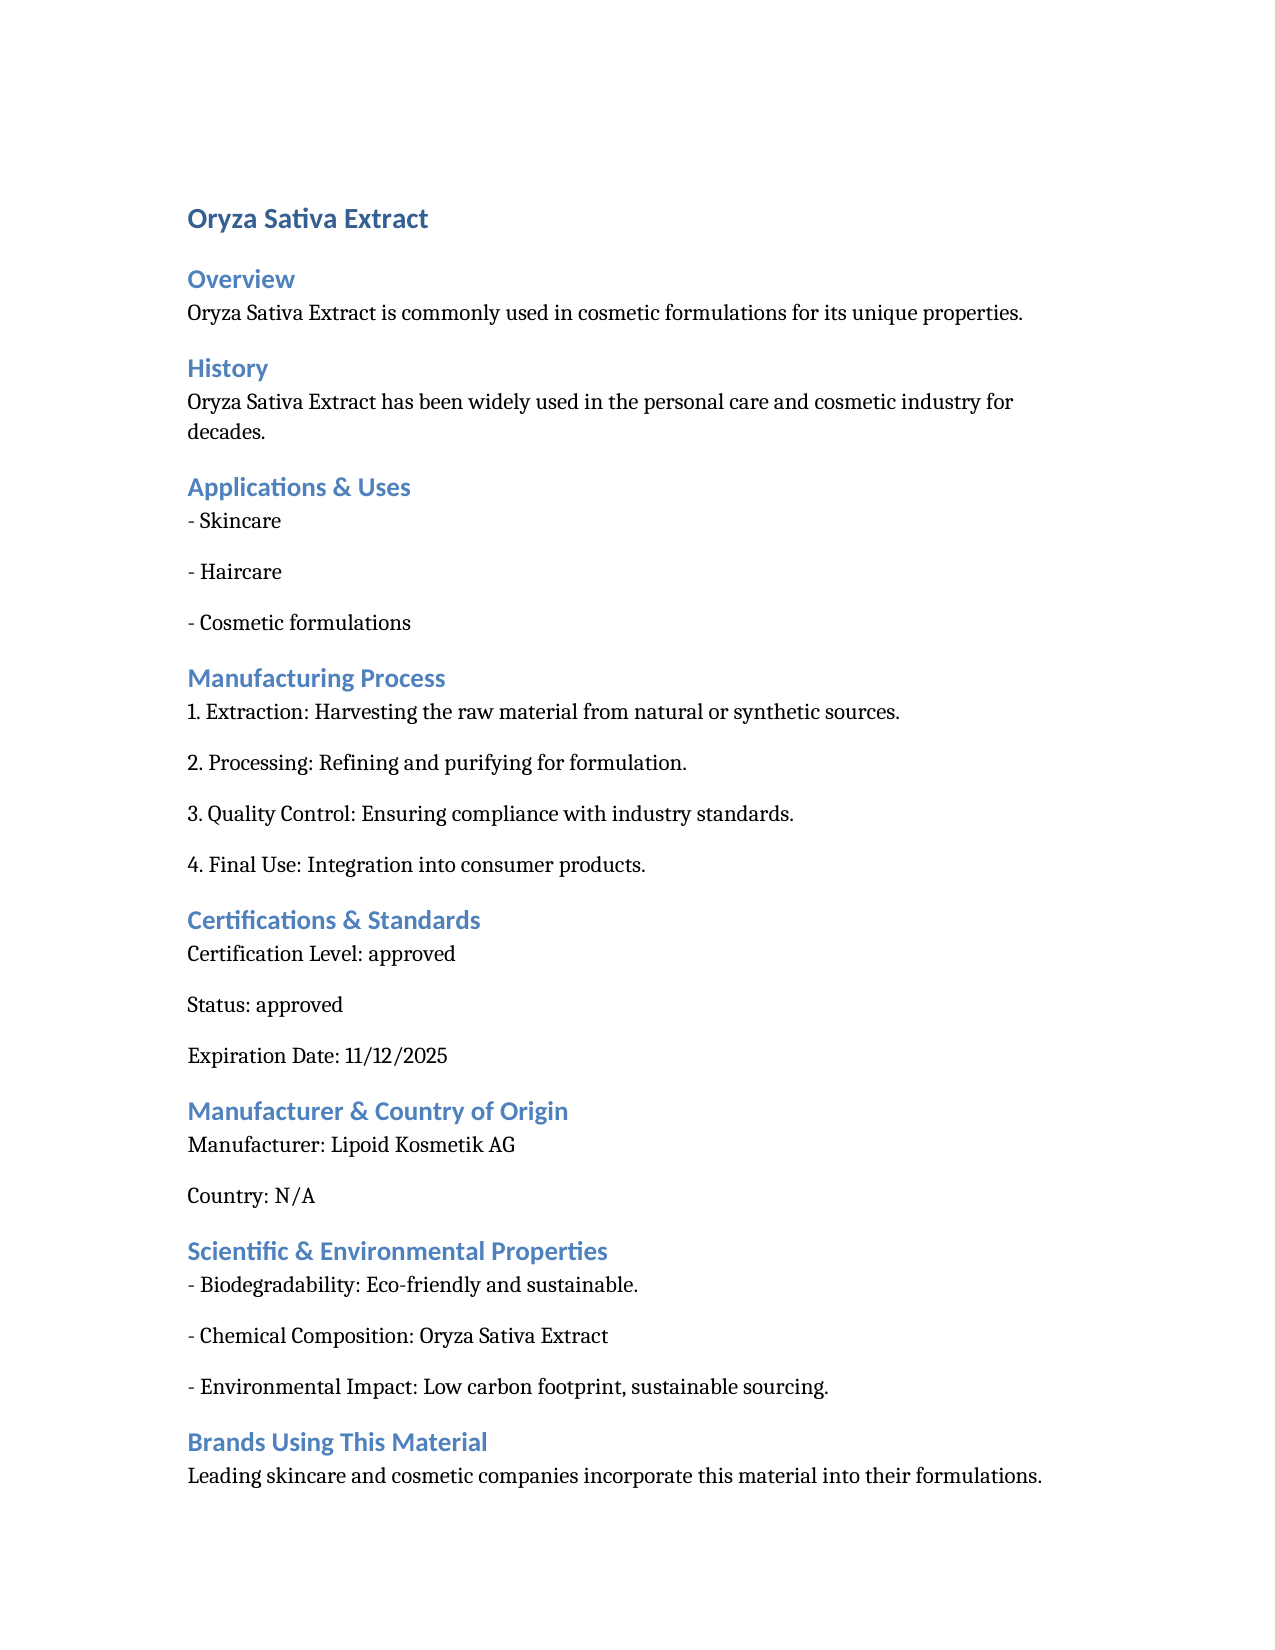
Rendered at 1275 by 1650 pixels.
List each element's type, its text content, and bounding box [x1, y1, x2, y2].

text Country: N/A [187, 1183, 1087, 1209]
text 4. Final Use: Integration into consumer products. [187, 852, 1087, 878]
subtitle Manufacturing Process [187, 661, 1087, 694]
text Expiration Date: 11/12/2025 [187, 1043, 1087, 1069]
text Leading skincare and cosmetic companies incorporate this material into their formulations. [187, 1463, 1087, 1489]
text Oryza Sativa Extract is commonly used in cosmetic formulations for its unique properties. [187, 300, 1087, 326]
text Manufacturer: Lipoid Kosmetik AG [187, 1132, 1087, 1158]
text - Chemical Composition: Oryza Sativa Extract [187, 1323, 1087, 1349]
subtitle Brands Using This Material [187, 1425, 1087, 1458]
subtitle Certifications & Standards [187, 903, 1087, 936]
subtitle Manufacturer & Country of Origin [187, 1094, 1087, 1127]
text 3. Quality Control: Ensuring compliance with industry standards. [187, 801, 1087, 827]
text - Environmental Impact: Low carbon footprint, sustainable sourcing. [187, 1374, 1087, 1400]
text 1. Extraction: Harvesting the raw material from natural or synthetic sources. [187, 699, 1087, 725]
subtitle History [187, 351, 1087, 384]
subtitle Applications & Uses [187, 470, 1087, 503]
text Oryza Sativa Extract has been widely used in the personal care and cosmetic industry for decades. [187, 389, 1087, 445]
text Certification Level: approved [187, 941, 1087, 967]
text - Haircare [187, 559, 1087, 585]
text - Skincare [187, 508, 1087, 534]
subtitle Oryza Sativa Extract [187, 200, 1087, 236]
text 2. Processing: Refining and purifying for formulation. [187, 750, 1087, 776]
text - Biodegradability: Eco-friendly and sustainable. [187, 1272, 1087, 1298]
subtitle Overview [187, 262, 1087, 295]
text - Cosmetic formulations [187, 610, 1087, 636]
text Status: approved [187, 992, 1087, 1018]
subtitle Scientific & Environmental Properties [187, 1234, 1087, 1267]
